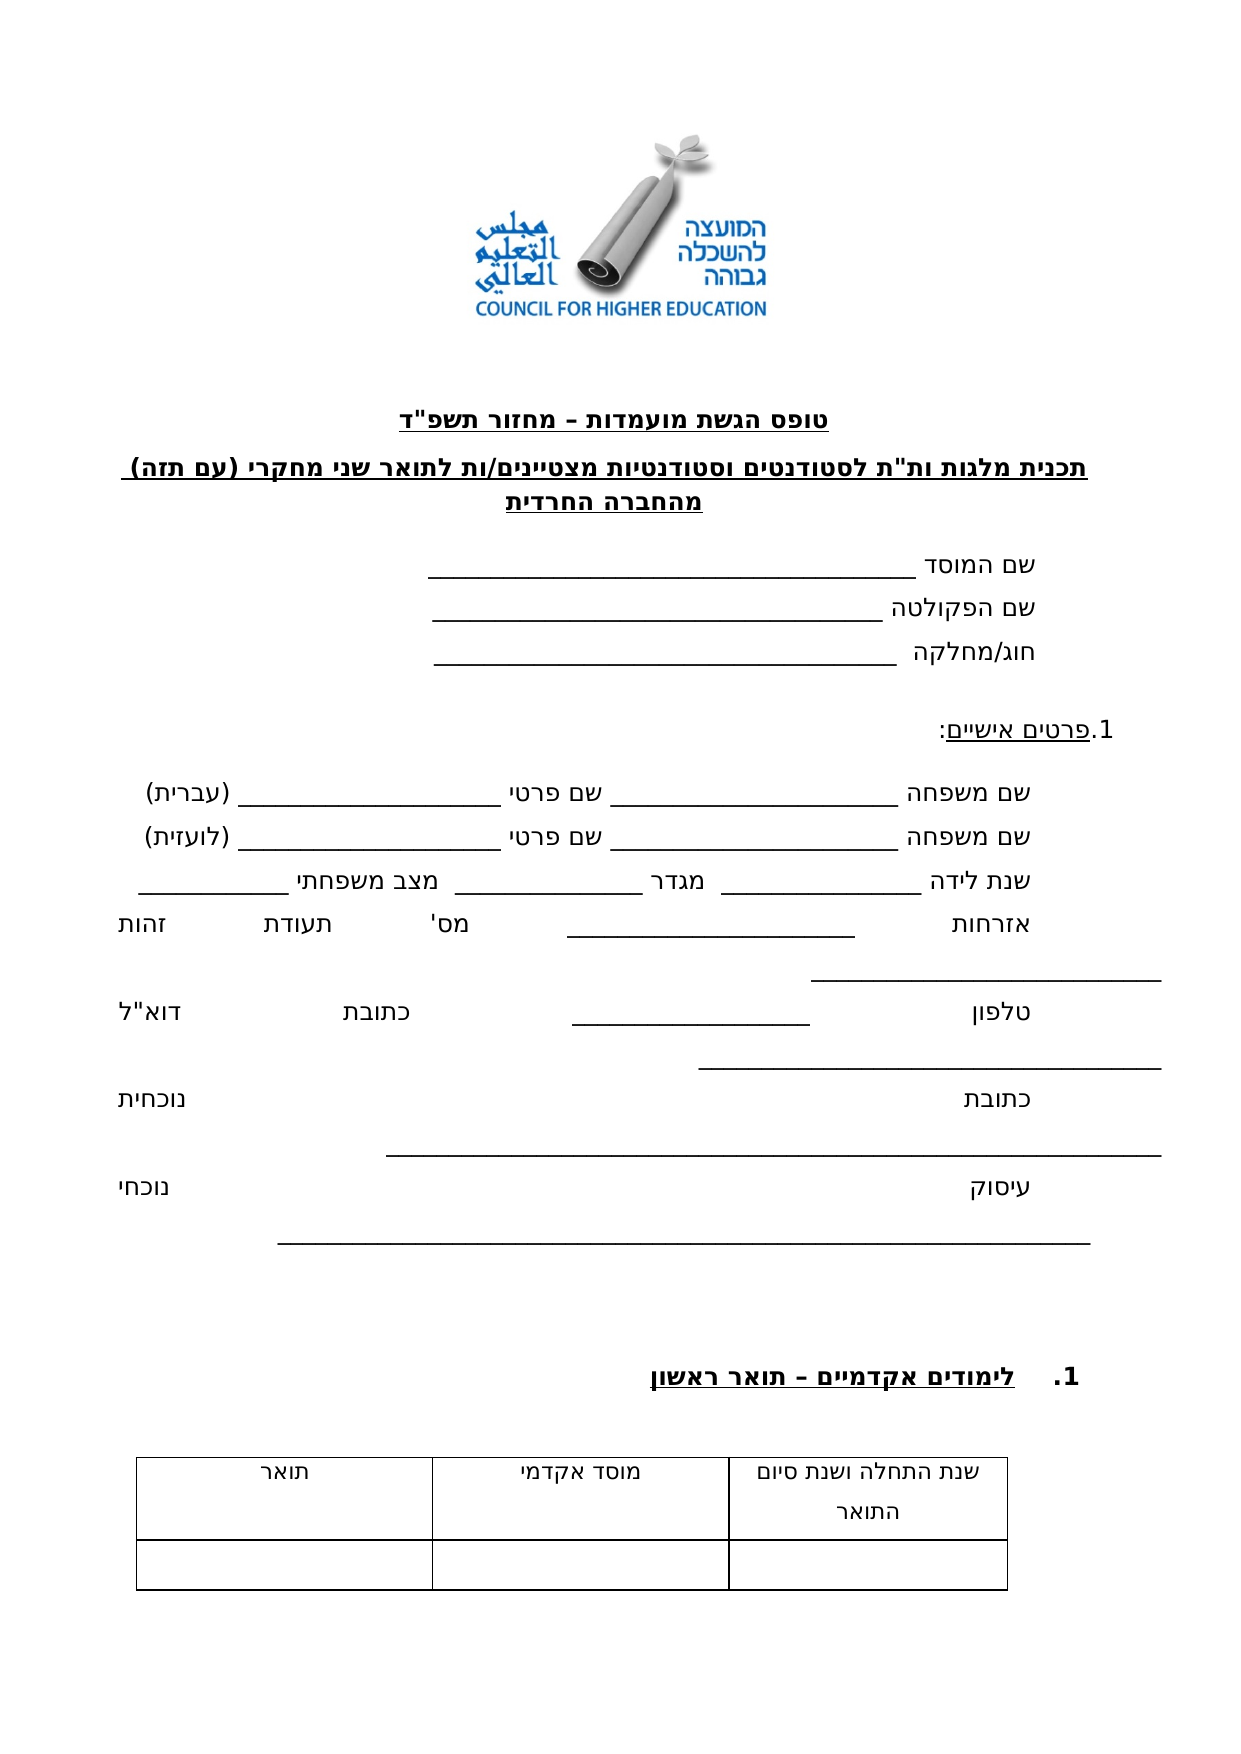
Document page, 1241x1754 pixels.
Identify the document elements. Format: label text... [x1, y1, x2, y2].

table_cell [730, 1541, 1007, 1589]
subtitle תכנית מלגות ות"ת לסטודנטים וסטודנטיות מצטיינים/ות לתואר שני מחקרי (עם תזה) [118, 453, 1090, 482]
table_cell [137, 1541, 432, 1589]
text טופס הגשת מועמדות – מחזור תשפ"ד [118, 405, 1110, 434]
text חוג/מחלקה _____________________________________ [118, 637, 1036, 667]
table_header מוסד אקדמי [433, 1458, 728, 1539]
subtitle מהחברה החרדית [118, 487, 1090, 516]
text שם משפחה _______________________ שם פרטי _____________________ (לועזית) [118, 822, 1161, 851]
text שנת לידה ________________ מגדר _______________ מצב משפחתי ____________ [118, 866, 1161, 895]
text שם משפחה _______________________ שם פרטי _____________________ (עברית) [118, 778, 1161, 808]
text טלפון ___________________ כתובת דוא"ל _____________________________________ [118, 997, 1161, 1070]
table_header שנת התחלה ושנת סיום התואר [730, 1458, 1007, 1539]
list לימודים אקדמיים – תואר ראשון [118, 1362, 1053, 1391]
table_header תואר [137, 1458, 432, 1539]
text שם הפקולטה ____________________________________ [118, 594, 1036, 623]
text כתובת נוכחית ______________________________________________________________ [118, 1085, 1161, 1158]
text שם המוסד _______________________________________ [118, 550, 1036, 579]
text אזרחות _______________________ מס' תעודת זהות ____________________________ [118, 910, 1161, 983]
picture [445, 100, 800, 349]
list פרטים אישיים: [118, 715, 1090, 744]
table_cell [433, 1541, 728, 1589]
text עיסוק נוכחי _________________________________________________________________ [118, 1172, 1161, 1245]
